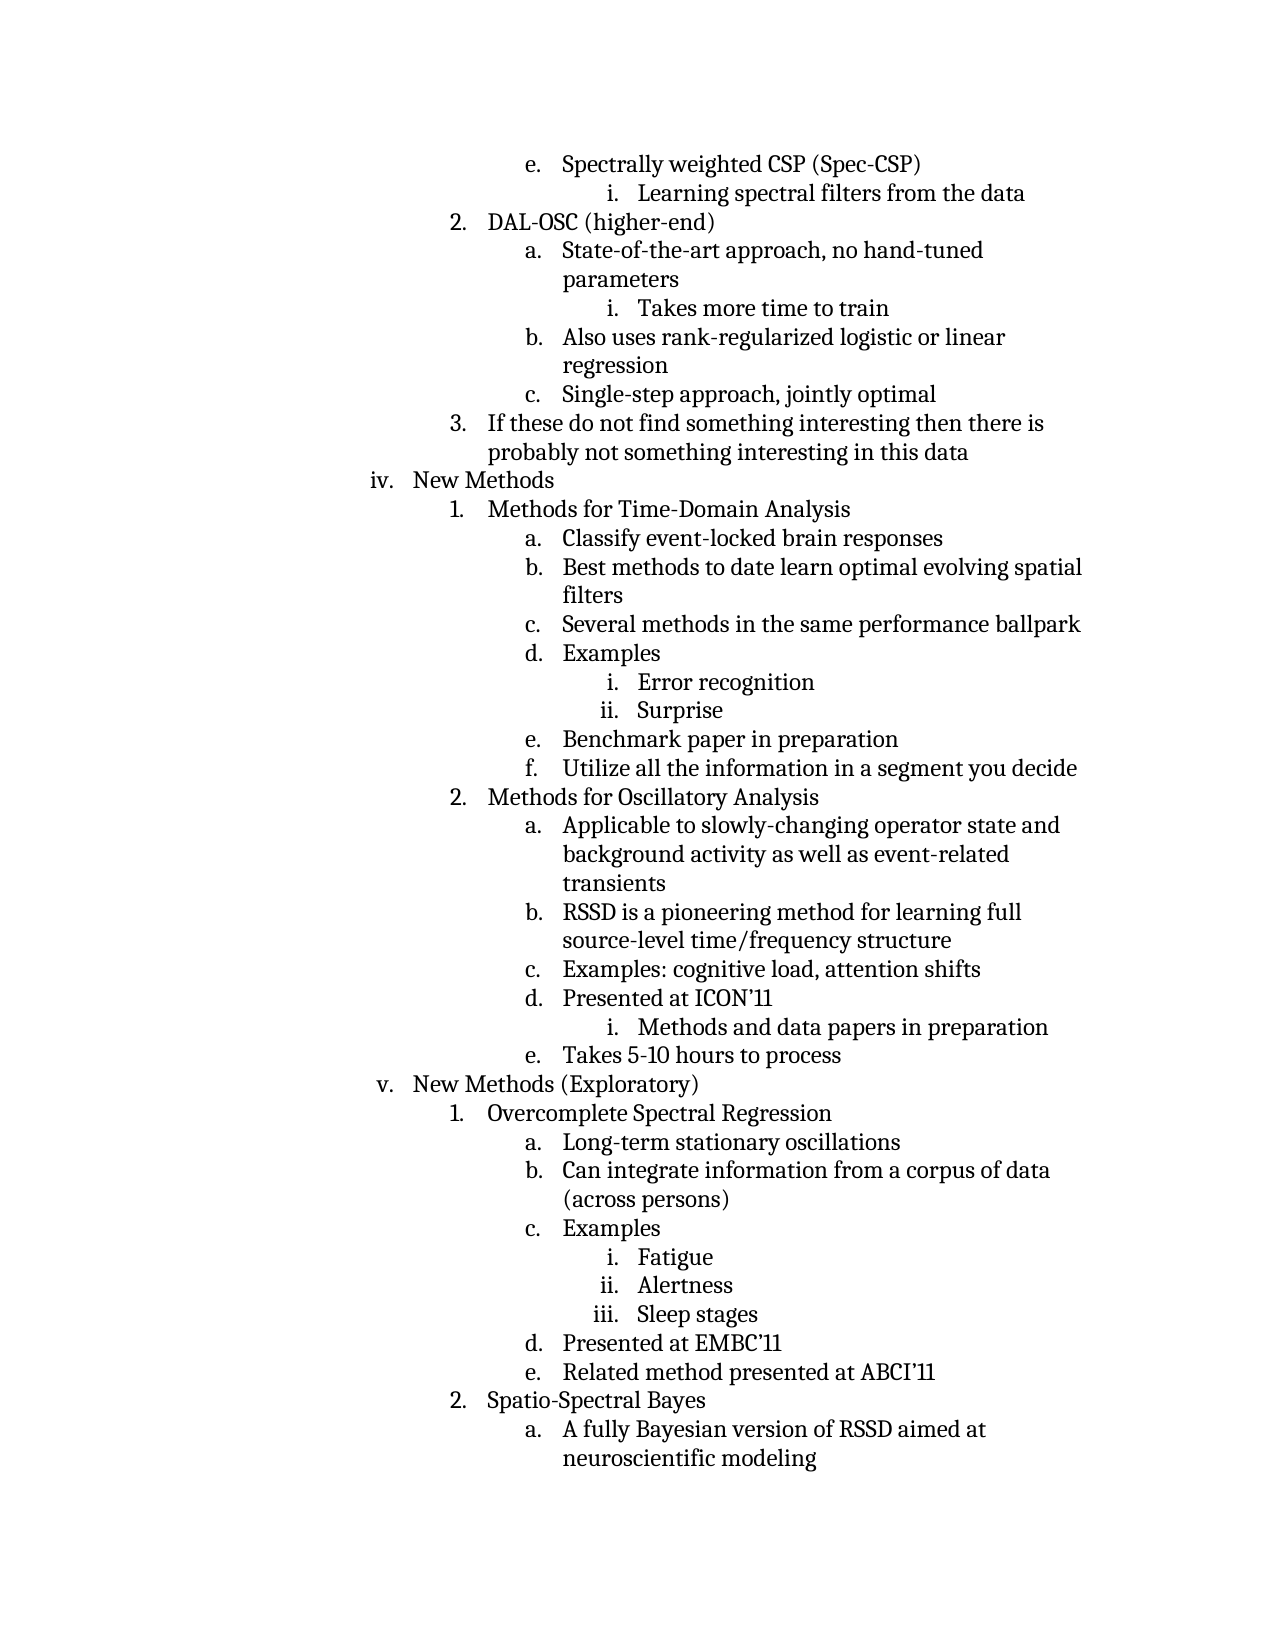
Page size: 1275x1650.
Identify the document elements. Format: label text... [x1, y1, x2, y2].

list New Methods [394, 466, 1087, 495]
list Also uses rank-regularized logistic or linear regression [525, 322, 1087, 380]
list A fully Bayesian version of RSSD aimed at neuroscientific modeling [525, 1415, 1087, 1472]
list DAL-OSC (higher-end) [450, 207, 1087, 236]
list Presented at EMBC’11 [525, 1329, 1087, 1357]
list Fatigue [619, 1242, 1087, 1271]
list Sleep stages [619, 1300, 1087, 1329]
list Learning spectral filters from the data [619, 179, 1087, 207]
list Single-step approach, jointly optimal [525, 380, 1087, 409]
list Error recognition [619, 667, 1087, 696]
list Presented at ICON’11 [525, 984, 1087, 1012]
list Benchmark paper in preparation [525, 725, 1087, 754]
list Classify event-locked brain responses [525, 524, 1087, 552]
list Surprise [619, 696, 1087, 725]
list RSSD is a pioneering method for learning full source-level time/frequency structure [525, 897, 1087, 955]
list If these do not find something interesting then there is probably not something interesting in this data [450, 409, 1087, 466]
list Methods for Time-Domain Analysis [450, 495, 1087, 524]
list Methods for Oscillatory Analysis [450, 782, 1087, 811]
list Applicable to slowly-changing operator state and background activity as well as event-related transients [525, 811, 1087, 897]
list Takes 5-10 hours to process [525, 1041, 1087, 1070]
list Utilize all the information in a segment you decide [525, 754, 1087, 782]
list Related method presented at ABCI’11 [525, 1357, 1087, 1386]
list Spatio-Spectral Bayes [450, 1386, 1087, 1415]
list Examples [525, 639, 1087, 667]
list Examples: cognitive load, attention shifts [525, 955, 1087, 984]
list Overcomplete Spectral Regression [450, 1099, 1087, 1127]
list Can integrate information from a corpus of data (across persons) [525, 1156, 1087, 1214]
list Spectrally weighted CSP (Spec-CSP) [525, 150, 1087, 179]
list Alertness [619, 1271, 1087, 1300]
list Examples [525, 1214, 1087, 1242]
list Several methods in the same performance ballpark [525, 610, 1087, 639]
list State-of-the-art approach, no hand-tuned parameters [525, 236, 1087, 294]
list New Methods (Exploratory) [394, 1070, 1087, 1099]
list Methods and data papers in preparation [619, 1012, 1087, 1041]
list Takes more time to train [619, 294, 1087, 322]
list Long-term stationary oscillations [525, 1127, 1087, 1156]
list Best methods to date learn optimal evolving spatial filters [525, 552, 1087, 610]
